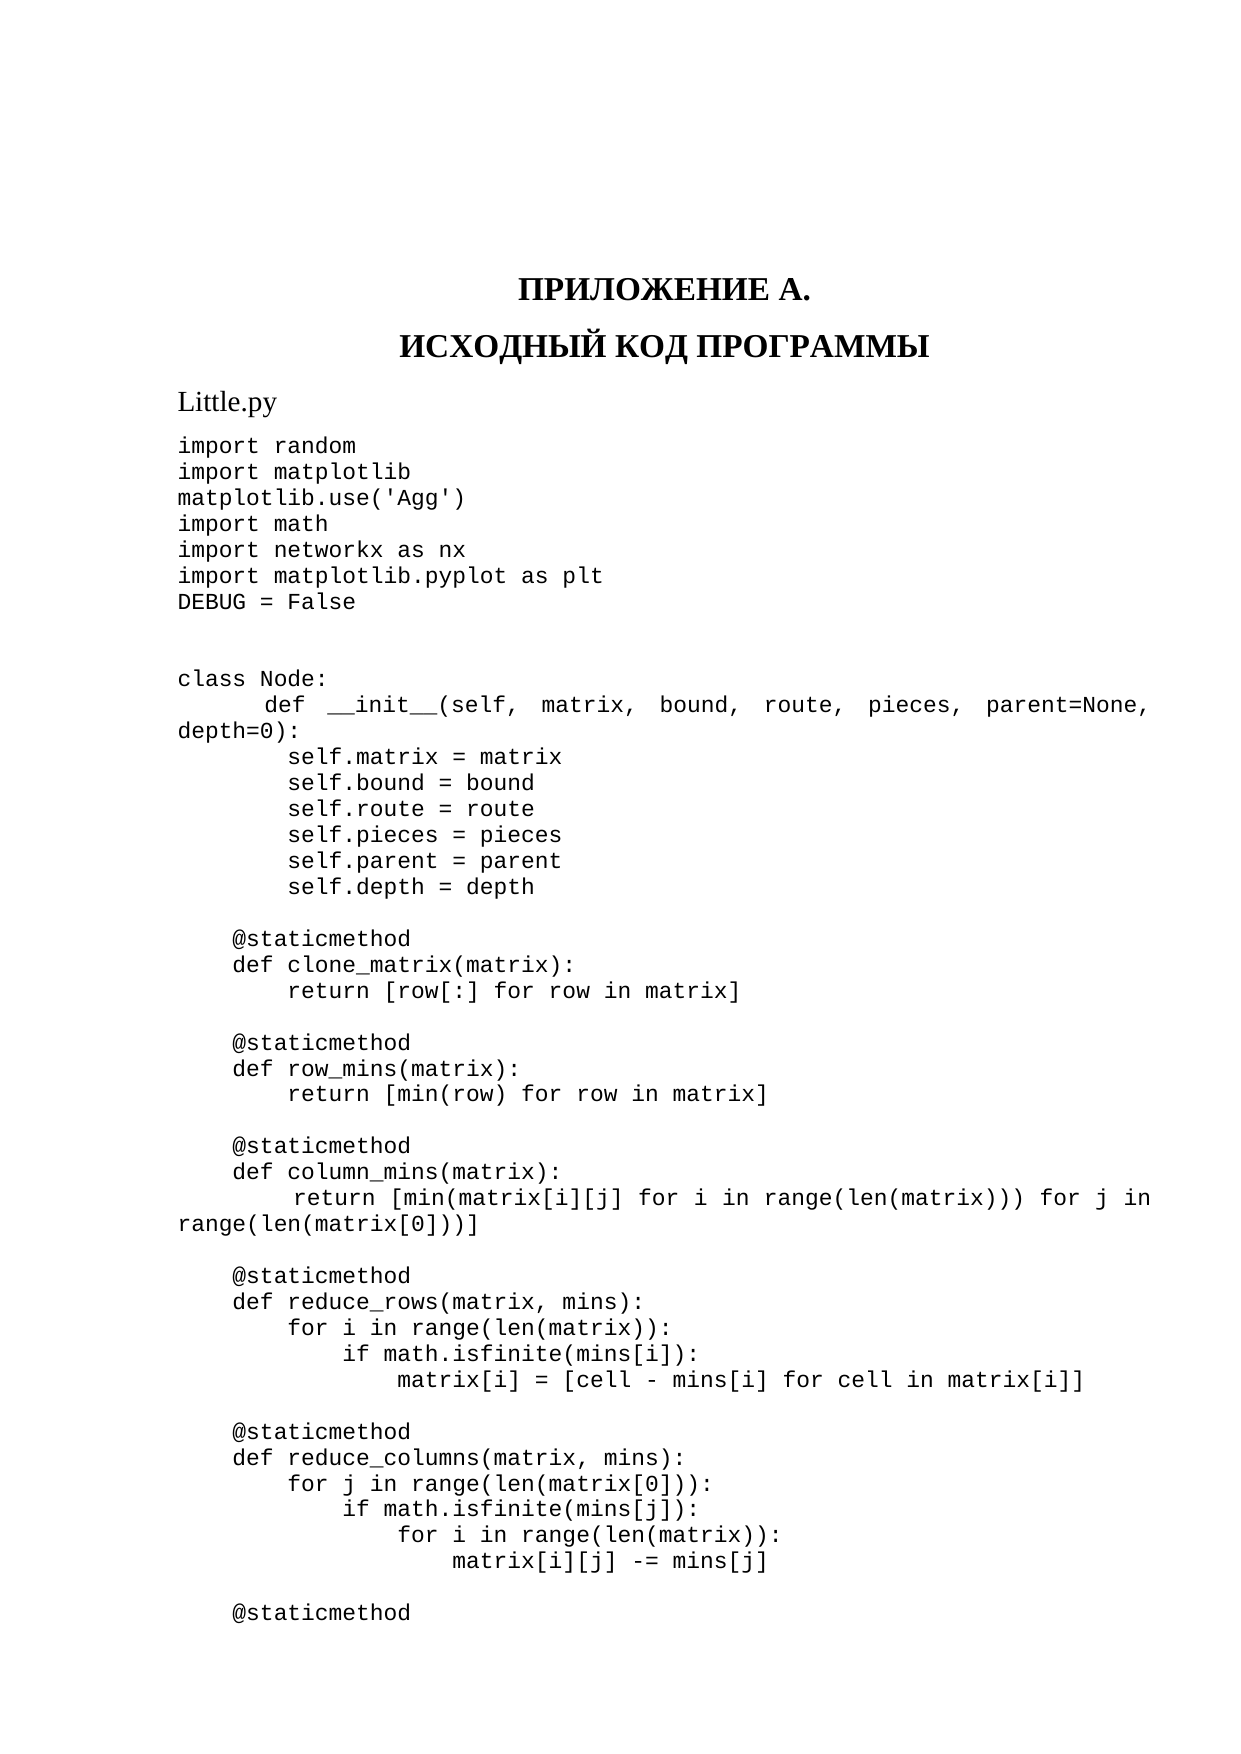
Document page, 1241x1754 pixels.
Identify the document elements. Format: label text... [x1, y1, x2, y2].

text DEBUG = False [177, 590, 1152, 616]
text for i in range(len(matrix)): [177, 1316, 1152, 1342]
text def __init__(self, matrix, bound, route, pieces, parent=None, depth=0): [177, 694, 1152, 746]
text @staticmethod [177, 927, 1152, 953]
text self.parent = parent [177, 849, 1152, 875]
text self.matrix = matrix [177, 746, 1152, 772]
text @staticmethod [177, 1031, 1152, 1057]
text @staticmethod [177, 1135, 1152, 1161]
text matrix[i] = [cell - mins[i] for cell in matrix[i]] [177, 1368, 1152, 1394]
text def reduce_columns(matrix, mins): [177, 1446, 1152, 1472]
text for i in range(len(matrix)): [177, 1524, 1152, 1550]
text import networkx as nx [177, 538, 1152, 564]
text import random [177, 434, 1152, 460]
text Little.py [177, 384, 1152, 418]
text @staticmethod [177, 1602, 1152, 1627]
text matplotlib.use('Agg') [177, 486, 1152, 512]
text import matplotlib [177, 460, 1152, 486]
text self.depth = depth [177, 875, 1152, 901]
text def column_mins(matrix): [177, 1161, 1152, 1187]
text import matplotlib.pyplot as plt [177, 564, 1152, 590]
text self.bound = bound [177, 772, 1152, 797]
text self.route = route [177, 797, 1152, 823]
text return [min(row) for row in matrix] [177, 1083, 1152, 1109]
text return [min(matrix[i][j] for i in range(len(matrix))) for j in range(len(matrix[0]))] [177, 1187, 1152, 1238]
text import math [177, 512, 1152, 538]
text for j in range(len(matrix[0])): [177, 1472, 1152, 1498]
text if math.isfinite(mins[j]): [177, 1498, 1152, 1524]
text def reduce_rows(matrix, mins): [177, 1290, 1152, 1316]
text if math.isfinite(mins[i]): [177, 1342, 1152, 1368]
text self.pieces = pieces [177, 823, 1152, 849]
text ИСХОДНЫЙ КОД ПРОГРАММЫ [177, 327, 1152, 365]
text @staticmethod [177, 1420, 1152, 1446]
text @staticmethod [177, 1264, 1152, 1290]
text return [row[:] for row in matrix] [177, 979, 1152, 1005]
text ПРИЛОЖЕНИЕ А. [177, 269, 1152, 307]
text def row_mins(matrix): [177, 1057, 1152, 1083]
text matrix[i][j] -= mins[j] [177, 1550, 1152, 1576]
text def clone_matrix(matrix): [177, 953, 1152, 979]
text class Node: [177, 668, 1152, 694]
